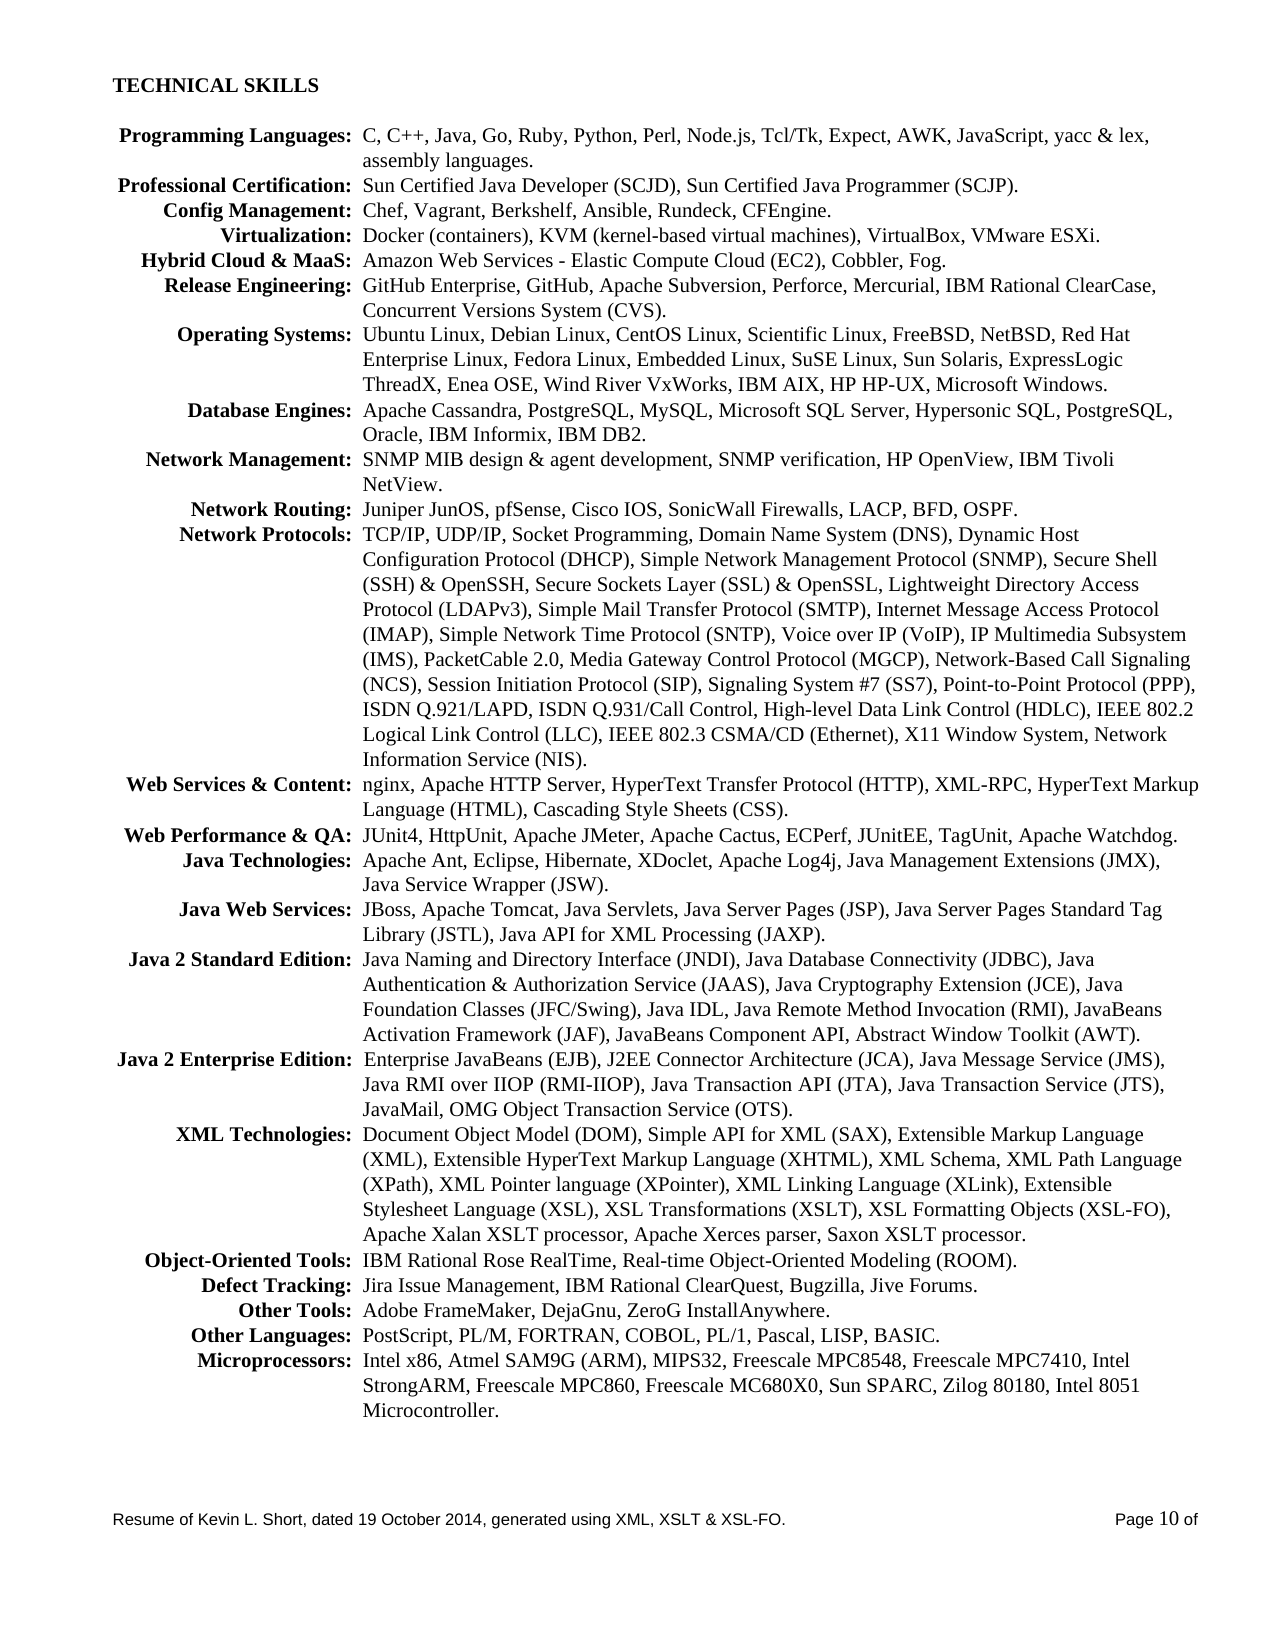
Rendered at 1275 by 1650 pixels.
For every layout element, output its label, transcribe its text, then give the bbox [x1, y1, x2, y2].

text TECHNICAL SKILLS [112, 73, 1229, 97]
text Other Languages: PostScript, PL/M, FORTRAN, COBOL, PL/1, Pascal, LISP, BASIC. [191, 1323, 1229, 1347]
text XML Technologies: Document Object Model (DOM), Simple API for XML (SAX), Extensible Markup Language (XML), Extensible HyperText Markup Language (XHTML), XML Schema, XML Path Language (XPath), XML Pointer language (XPointer), XML Linking Language (XLink), Extensible Stylesheet Language (XSL), XSL Transformations (XSLT), XSL Formatting Objects (XSL-FO), Apache Xalan XSLT processor, Apache Xerces parser, Saxon XSLT processor. [176, 1122, 1186, 1246]
text Web Performance & QA: JUnit4, HttpUnit, Apache JMeter, Apache Cactus, ECPerf, JUnitEE, TagUnit, Apache Watchdog. [123, 822, 1229, 847]
text Config Management: Chef, Vagrant, Berkshelf, Ansible, Rundeck, CFEngine. [163, 198, 1229, 222]
text Java 2 Enterprise Edition: Enterprise JavaBeans (EJB), J2EE Connector Architecture (JCA), Java Message Service (JMS), Java RMI over IIOP (RMI-IIOP), Java Transaction API (JTA), Java Transaction Service (JTS), JavaMail, OMG Object Transaction Service (OTS). [117, 1047, 1166, 1121]
text Network Management: SNMP MIB design & agent development, SNMP verification, HP OpenView, IBM Tivoli [146, 447, 1229, 471]
text Hybrid Cloud & MaaS: Amazon Web Services - Elastic Compute Cloud (EC2), Cobbler, Fog. [141, 248, 1229, 272]
text Programming Languages: C, C++, Java, Go, Ruby, Python, Perl, Node.js, Tcl/Tk, Expect, AWK, JavaScript, yacc & lex, assembly languages. [119, 123, 1153, 172]
text Operating Systems: Ubuntu Linux, Debian Linux, CentOS Linux, Scientific Linux, FreeBSD, NetBSD, Red Hat Enterprise Linux, Fedora Linux, Embedded Linux, SuSE Linux, Sun Solaris, ExpressLogic ThreadX, Enea OSE, Wind River VxWorks, IBM AIX, HP HP-UX, Microsoft Windows. [177, 322, 1134, 396]
text Virtualization: Docker (containers), KVM (kernel-based virtual machines), VirtualBox, VMware ESXi. [216, 223, 1104, 247]
text Network Routing: Juniper JunOS, pfSense, Cisco IOS, SonicWall Firewalls, LACP, BFD, OSPF. [191, 497, 1229, 521]
text Logical Link Control (LLC), IEEE 802.3 CSMA/CD (Ethernet), X11 Window System, Network [362, 722, 1229, 746]
text Microcontroller. [362, 1398, 1229, 1422]
text Information Service (NIS). [362, 747, 1229, 771]
text Database Engines: Apache Cassandra, PostgreSQL, MySQL, Microsoft SQL Server, Hypersonic SQL, PostgreSQL, Oracle, IBM Informix, IBM DB2. [187, 397, 1177, 446]
text Microprocessors: Intel x86, Atmel SAM9G (ARM), MIPS32, Freescale MPC8548, Freescale MPC7410, Intel [197, 1348, 1229, 1372]
text Network Protocols: TCP/IP, UDP/IP, Socket Programming, Domain Name System (DNS), Dynamic Host Configuration Protocol (DHCP), Simple Network Management Protocol (SNMP), Secure Shell (SSH) & OpenSSH, Secure Sockets Layer (SSL) & OpenSSL, Lightweight Directory Access Protocol (LDAPv3), Simple Mail Transfer Protocol (SMTP), Internet Message Access Protocol (IMAP), Simple Network Time Protocol (SNTP), Voice over IP (VoIP), IP Multimedia Subsystem (IMS), PacketCable 2.0, Media Gateway Control Protocol (MGCP), Network-Based Call Signaling (NCS), Session Initiation Protocol (SIP), Signaling System #7 (SS7), Point-to-Point Protocol (PPP), ISDN Q.921/LAPD, ISDN Q.931/Call Control, High-level Data Link Control (HDLC), IEEE 802.2 [179, 522, 1200, 721]
text Object-Oriented Tools: IBM Rational Rose RealTime, Real-time Object-Oriented Modeling (ROOM). [144, 1247, 1229, 1272]
text Language (HTML), Cascading Style Sheets (CSS). [362, 797, 1229, 821]
text Web Services & Content: nginx, Apache HTTP Server, HyperText Transfer Protocol (HTTP), XML-RPC, HyperText Markup [122, 772, 1203, 796]
text Java Web Services: JBoss, Apache Tomcat, Java Servlets, Java Server Pages (JSP), Java Server Pages Standard Tag [174, 897, 1167, 921]
text Release Engineering: GitHub Enterprise, GitHub, Apache Subversion, Perforce, Mercurial, IBM Rational ClearCase, Concurrent Versions System (CVS). [164, 273, 1161, 322]
text NetView. [362, 472, 1229, 496]
text Professional Certification: Sun Certified Java Developer (SCJD), Sun Certified Java Programmer (SCJP). [118, 172, 1229, 197]
text Java Technologies: Apache Ant, Eclipse, Hibernate, XDoclet, Apache Log4j, Java Management Extensions (JMX), Java Service Wrapper (JSW). [182, 848, 1164, 896]
text Java 2 Standard Edition: Java Naming and Directory Interface (JNDI), Java Database Connectivity (JDBC), Java Authentication & Authorization Service (JAAS), Java Cryptography Extension (JCE), Java Foundation Classes (JFC/Swing), Java IDL, Java Remote Method Invocation (RMI), JavaBeans Activation Framework (JAF), JavaBeans Component API, Abstract Window Toolkit (AWT). [128, 947, 1166, 1046]
text Library (JSTL), Java API for XML Processing (JAXP). [362, 922, 1229, 946]
text StrongARM, Freescale MPC860, Freescale MC680X0, Sun SPARC, Zilog 80180, Intel 8051 [362, 1373, 1229, 1397]
text Defect Tracking: Jira Issue Management, IBM Rational ClearQuest, Bugzilla, Jive Forums. [197, 1273, 982, 1297]
text Other Tools: Adobe FrameMaker, DejaGnu, ZeroG InstallAnywhere. [234, 1298, 834, 1322]
